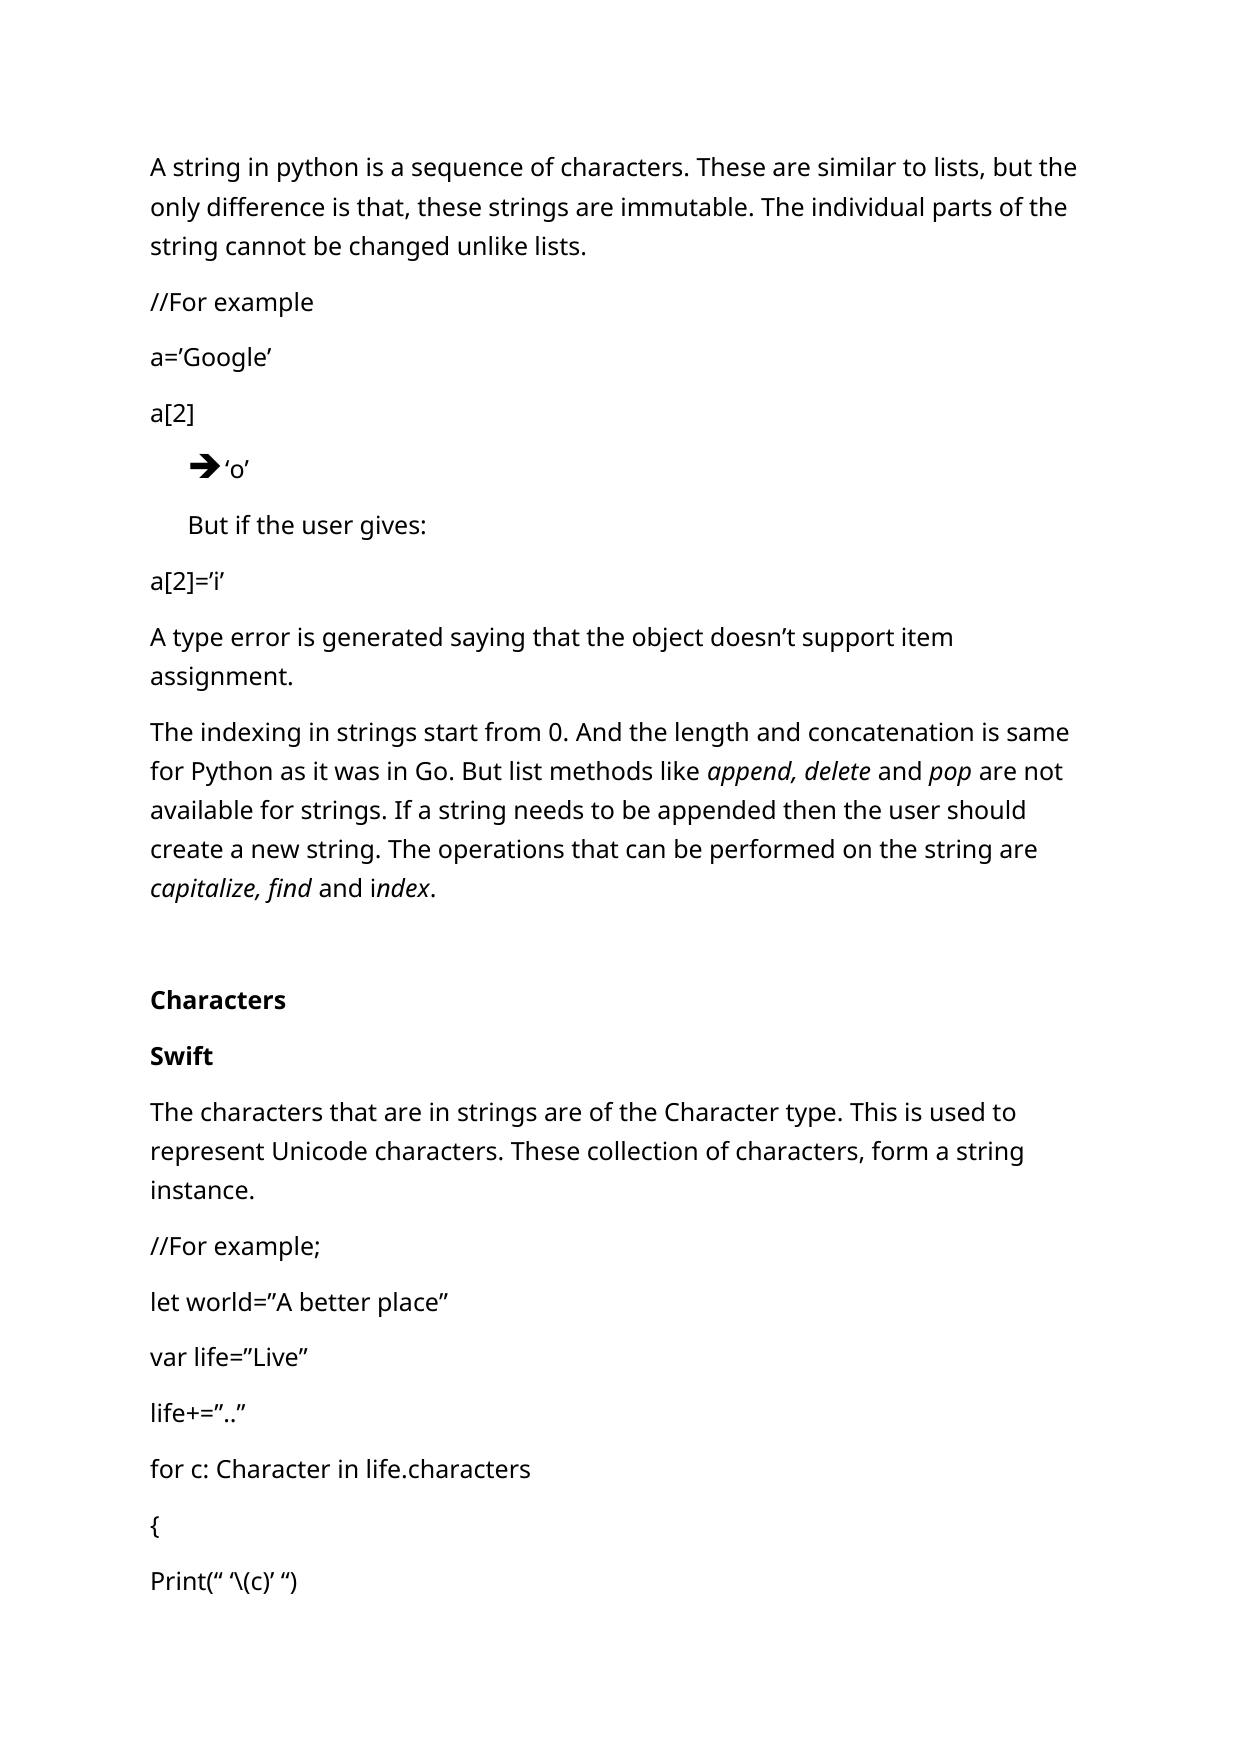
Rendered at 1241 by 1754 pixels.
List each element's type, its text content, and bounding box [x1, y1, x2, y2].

text The characters that are in strings are of the Character type. This is used to represent Unicode characters. These collection of characters, form a string instance. [150, 1094, 1090, 1207]
text a[2] [150, 396, 1090, 430]
text var life=”Live” [150, 1340, 1090, 1374]
text a=’Google’ [150, 340, 1090, 374]
text { [150, 1507, 1090, 1542]
text Swift [150, 1038, 1090, 1072]
text Characters [150, 982, 1090, 1017]
text A string in python is a sequence of characters. These are similar to lists, but the only difference is that, these strings are immutable. The individual parts of the string cannot be changed unlike lists. [150, 150, 1090, 262]
text A type error is generated saying that the object doesn’t support item assignment. [150, 619, 1090, 692]
text //For example [150, 284, 1090, 318]
text Print(“ ‘\(c)’ “) [150, 1563, 1090, 1597]
text for c: Character in life.characters [150, 1452, 1090, 1486]
text life+=”..” [150, 1396, 1090, 1430]
text The indexing in strings start from 0. And the length and concatenation is same for Python as it was in Go. But list methods like append, delete and pop are not available for strings. If a string needs to be appended then the user should create a new string. The operations that can be performed on the string are capitalize, find and index. [150, 714, 1090, 905]
text a[2]=’i’ [150, 563, 1090, 597]
list ‘o’ [187, 452, 1090, 486]
text let world=”A better place” [150, 1284, 1090, 1318]
text But if the user gives: [187, 507, 1090, 542]
text //For example; [150, 1228, 1090, 1262]
